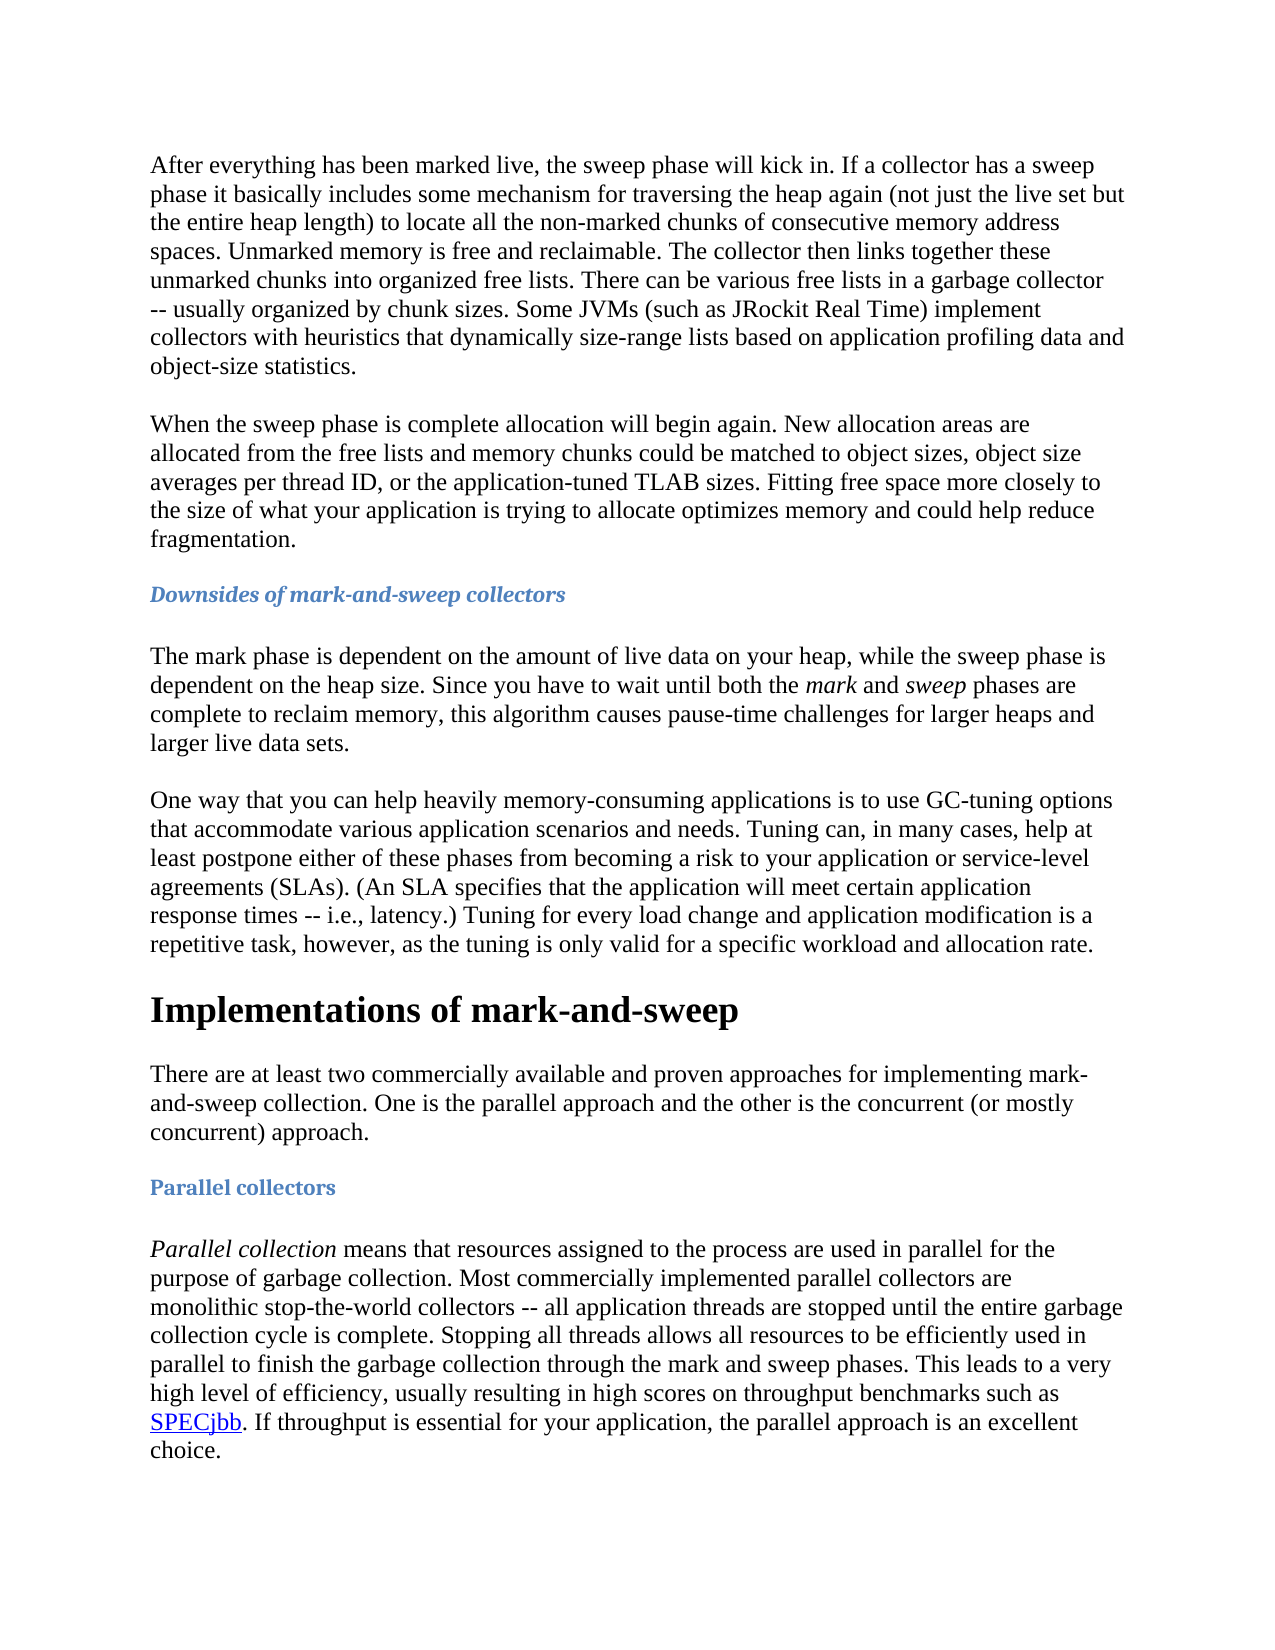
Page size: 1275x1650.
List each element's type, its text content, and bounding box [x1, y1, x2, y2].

subtitle Implementations of mark-and-sweep [150, 987, 1125, 1030]
text When the sweep phase is complete allocation will begin again. New allocation areas are allocated from the free lists and memory chunks could be matched to object sizes, object size averages per thread ID, or the application-tuned TLAB sizes. Fitting free space more closely to the size of what your application is trying to allocate optimizes memory and could help reduce fragmentation. [150, 409, 1125, 553]
subtitle Downsides of mark-and-sweep collectors [150, 582, 1125, 608]
subtitle Parallel collectors [150, 1175, 1125, 1201]
text Parallel collection means that resources assigned to the process are used in parallel for the purpose of garbage collection. Most commercially implemented parallel collectors are monolithic stop-the-world collectors -- all application threads are stopped until the entire garbage collection cycle is complete. Stopping all threads allows all resources to be efficiently used in parallel to finish the garbage collection through the mark and sweep phases. This leads to a very high level of efficiency, usually resulting in high scores on throughput benchmarks such as SPECjbb. If throughput is essential for your application, the parallel approach is an excellent choice. [150, 1234, 1125, 1464]
text The mark phase is dependent on the amount of live data on your heap, while the sweep phase is dependent on the heap size. Since you have to wait until both the mark and sweep phases are complete to reclaim memory, this algorithm causes pause-time challenges for larger heaps and larger live data sets. [150, 641, 1125, 756]
text After everything has been marked live, the sweep phase will kick in. If a collector has a sweep phase it basically includes some mechanism for traversing the heap again (not just the live set but the entire heap length) to locate all the non-marked chunks of consecutive memory address spaces. Unmarked memory is free and reclaimable. The collector then links together these unmarked chunks into organized free lists. There can be various free lists in a garbage collector -- usually organized by chunk sizes. Some JVMs (such as JRockit Real Time) implement collectors with heuristics that dynamically size-range lists based on application profiling data and object-size statistics. [150, 150, 1125, 380]
text One way that you can help heavily memory-consuming applications is to use GC-tuning options that accommodate various application scenarios and needs. Tuning can, in many cases, help at least postpone either of these phases from becoming a risk to your application or service-level agreements (SLAs). (An SLA specifies that the application will meet certain application response times -- i.e., latency.) Tuning for every load change and application modification is a repetitive task, however, as the tuning is only valid for a specific workload and allocation rate. [150, 786, 1125, 958]
text There are at least two commercially available and proven approaches for implementing mark-and-sweep collection. One is the parallel approach and the other is the concurrent (or mostly concurrent) approach. [150, 1059, 1125, 1146]
